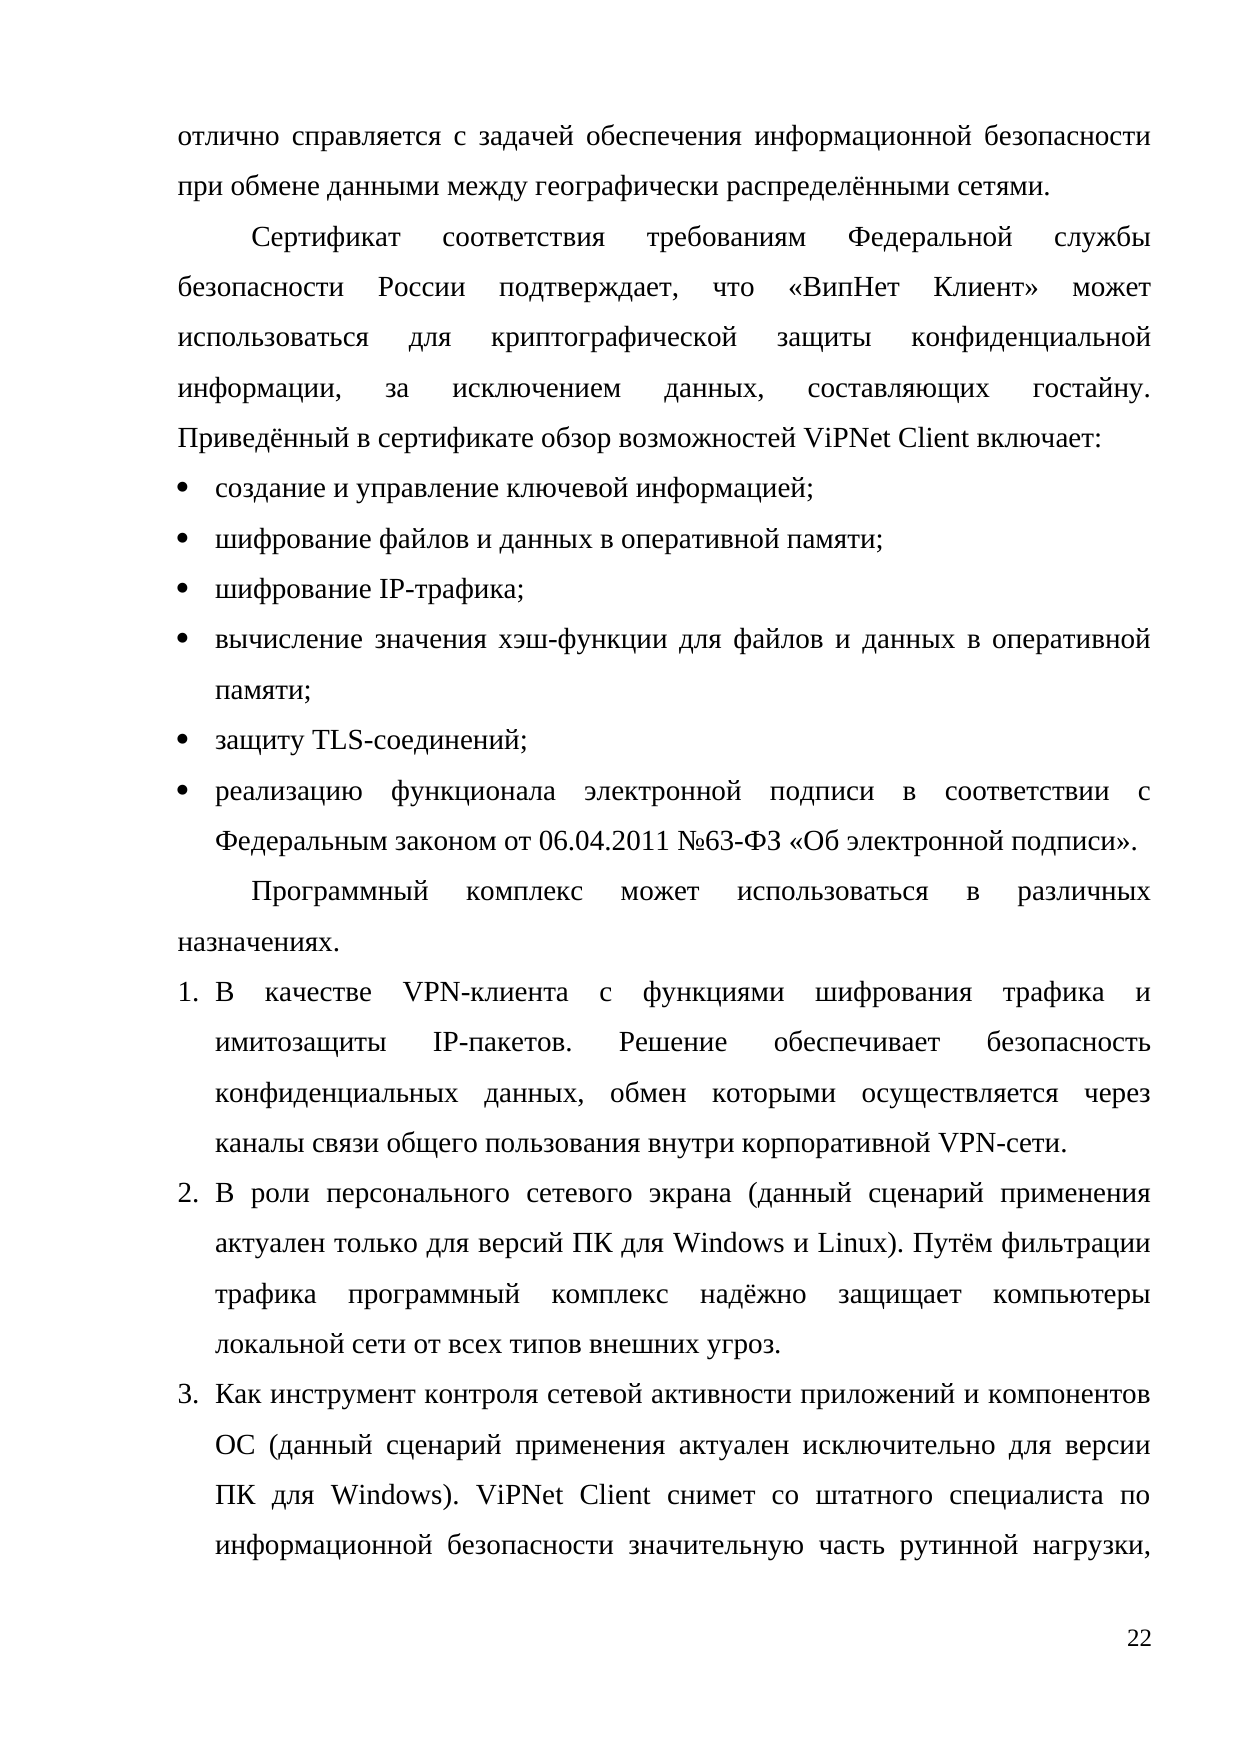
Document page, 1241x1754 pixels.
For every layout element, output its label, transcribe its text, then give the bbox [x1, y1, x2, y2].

list В роли персонального сетевого экрана (данный сценарий применения актуален только для версий ПК для Windows и Linux). Путём фильтрации трафика программный комплекс надёжно защищает компьютеры локальной сети от всех типов внешних угроз. [177, 1175, 1152, 1360]
text Программный комплекс может использоваться в различных назначениях. [177, 873, 1152, 957]
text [177, 118, 1152, 202]
list создание и управление ключевой информацией; [177, 470, 1152, 504]
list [177, 1377, 1152, 1561]
list шифрование файлов и данных в оперативной памяти; [177, 521, 1152, 554]
list шифрование IP-трафика; [177, 571, 1152, 605]
text Сертификат соответствия требованиям Федеральной службы безопасности России подтверждает, что «ВипНет Клиент» может использоваться для криптографической защиты конфиденциальной информации, за исключением данных, составляющих гостайну. Приведённый в сертификате обзор возможностей ViPNet Client включает: [177, 219, 1152, 453]
list реализацию функционала электронной подписи в соответствии с Федеральным законом от 06.04.2011 №63-ФЗ «Об электронной подписи». [177, 773, 1152, 857]
list защиту TLS-соединений; [177, 722, 1152, 756]
list вычисление значения хэш-функции для файлов и данных в оперативной памяти; [177, 622, 1152, 706]
list В качестве VPN-клиента с функциями шифрования трафика и имитозащиты IP-пакетов. Решение обеспечивает безопасность конфиденциальных данных, обмен которыми осуществляется через каналы связи общего пользования внутри корпоративной VPN-сети. [177, 974, 1152, 1158]
